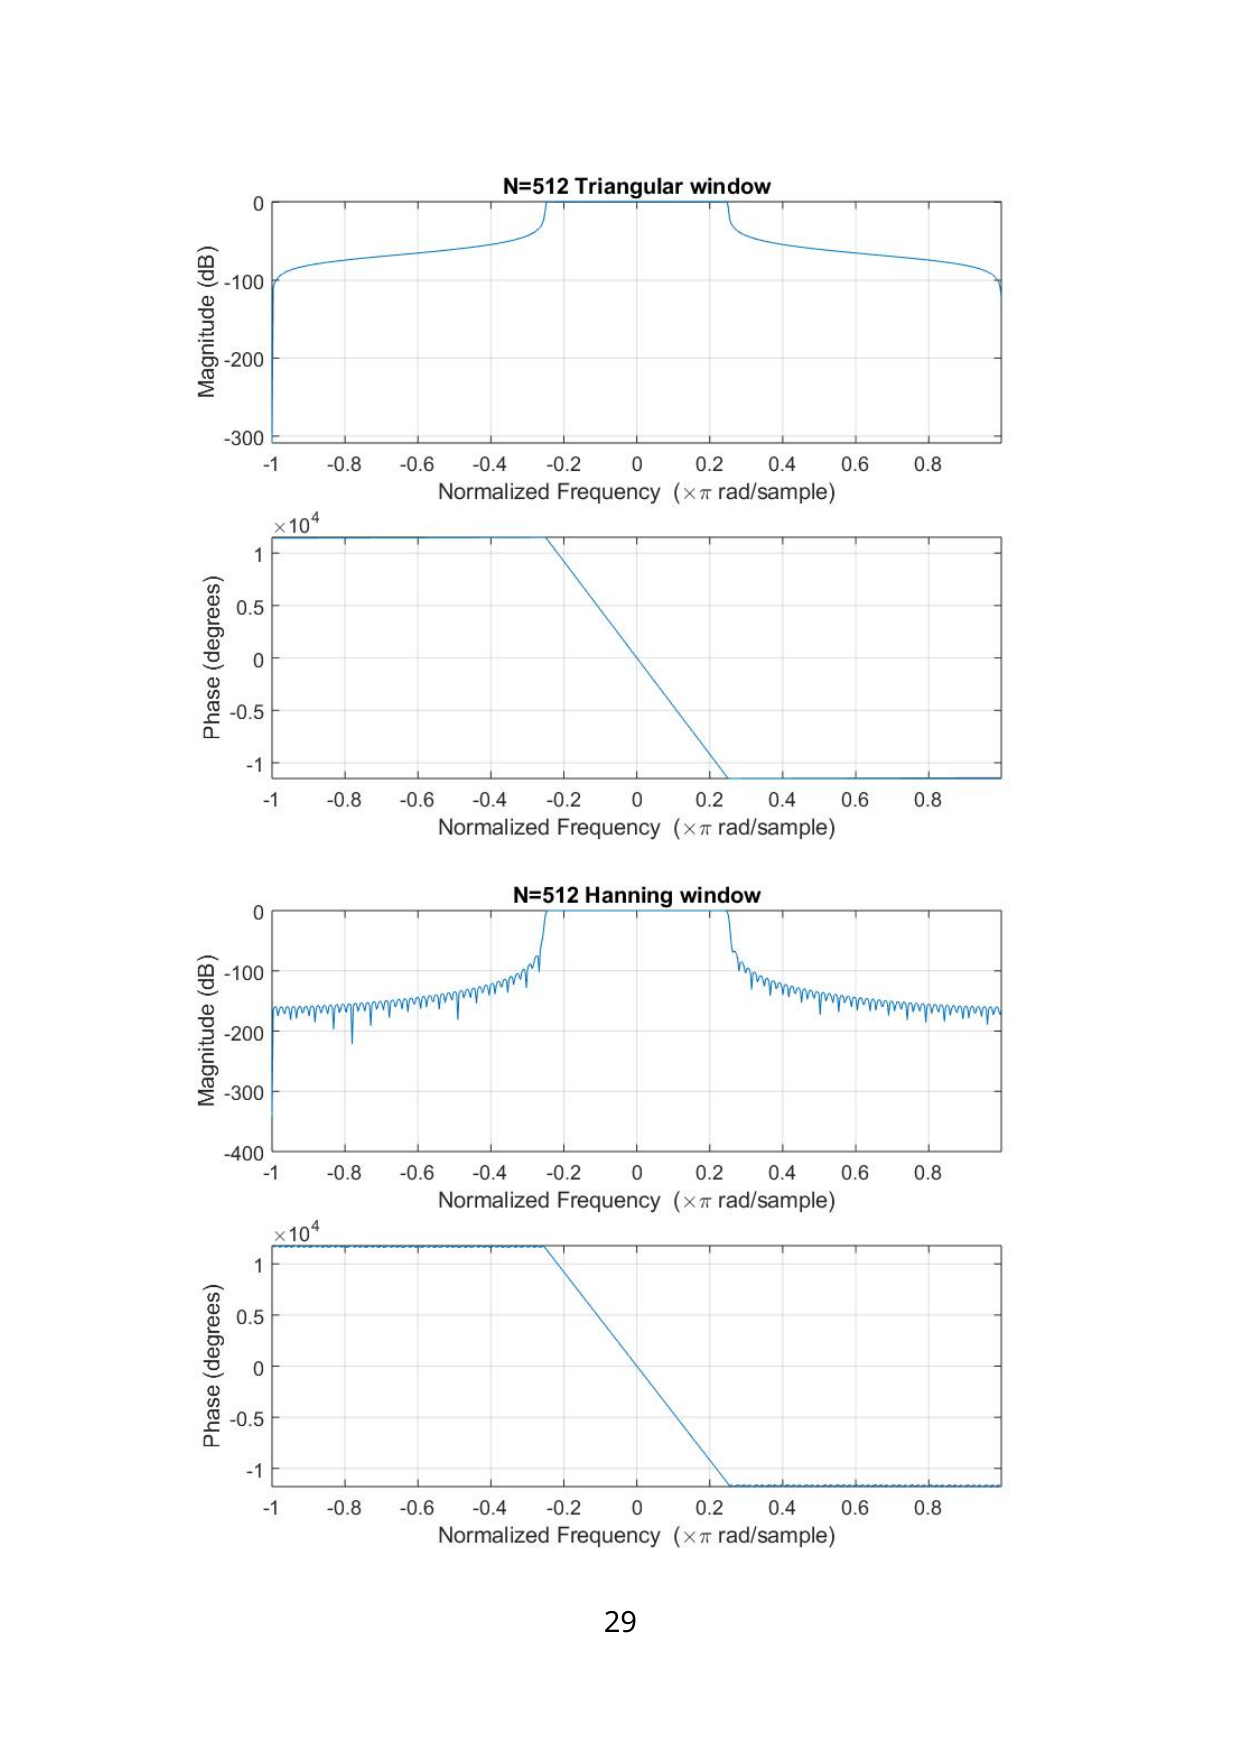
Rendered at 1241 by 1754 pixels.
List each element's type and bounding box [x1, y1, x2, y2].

picture [150, 858, 1091, 1564]
picture [150, 150, 1091, 856]
